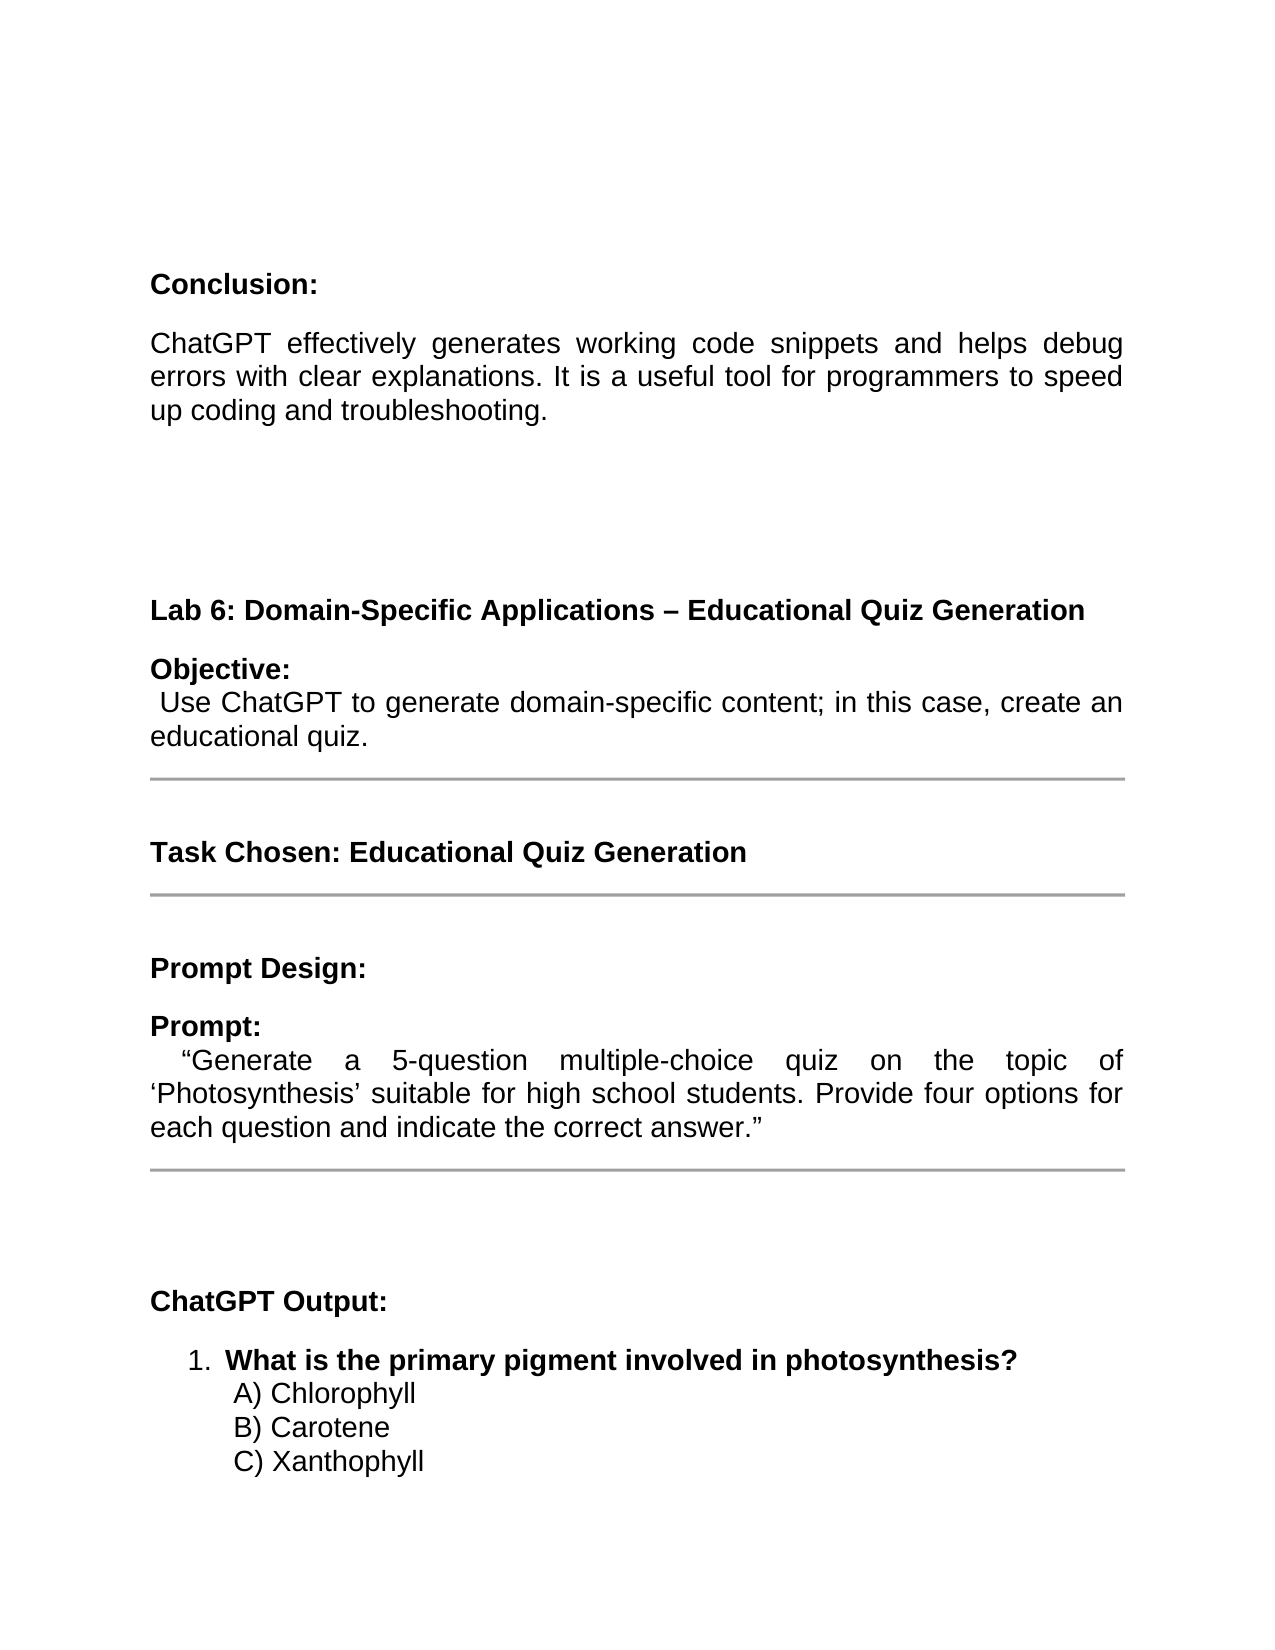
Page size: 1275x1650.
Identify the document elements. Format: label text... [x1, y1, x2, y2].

text Prompt: “Generate a 5-question multiple-choice quiz on the topic of ‘Photosynthesis’ suitable for high school students. Provide four options for each question and indicate the correct answer.” [150, 1009, 1125, 1143]
text Objective: Use ChatGPT to generate domain-specific content; in this case, create an educational quiz. [150, 652, 1125, 752]
subtitle Task Chosen: Educational Quiz Generation [150, 835, 1125, 868]
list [187, 1343, 1125, 1477]
text ChatGPT effectively generates working code snippets and helps debug errors with clear explanations. It is a useful tool for programmers to speed up coding and troubleshooting. [150, 326, 1125, 426]
subtitle Prompt Design: [150, 951, 1125, 984]
subtitle ChatGPT Output: [150, 1284, 1125, 1318]
text Conclusion: [150, 267, 1125, 301]
subtitle Lab 6: Domain-Specific Applications – Educational Quiz Generation [150, 593, 1125, 627]
